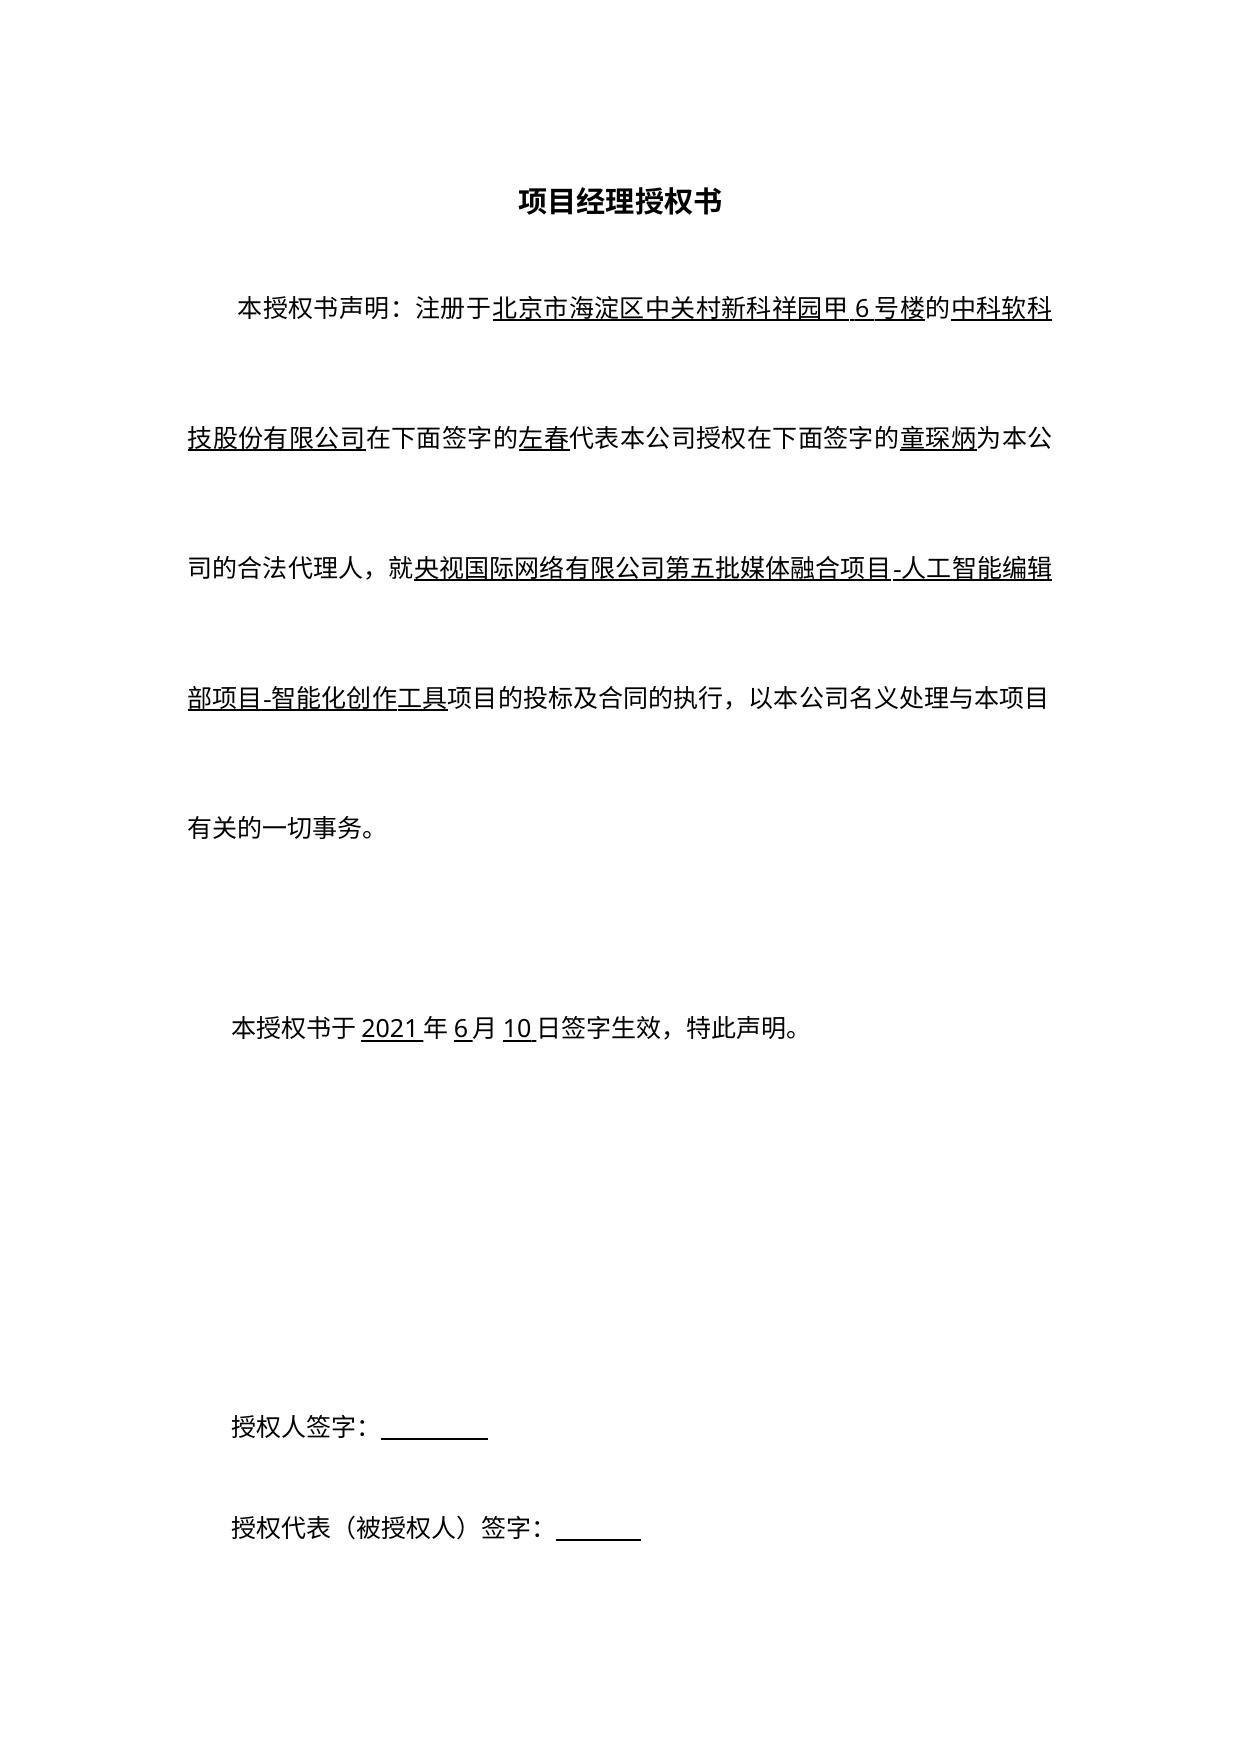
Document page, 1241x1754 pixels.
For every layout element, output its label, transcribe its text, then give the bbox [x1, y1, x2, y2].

text 授权人签字： [187, 1393, 1053, 1458]
text 授权代表（被授权人）签字： [187, 1494, 1053, 1559]
text 本授权书于2021年6月10日签字生效，特此声明。 [187, 994, 1053, 1059]
text 本授权书声明：注册于北京市海淀区中关村新科祥园甲6号楼的中科软科技股份有限公司在下面签字的左春代表本公司授权在下面签字的童琛炳为本公司的合法代理人，就央视国际网络有限公司第五批媒体融合项目-人工智能编辑部项目-智能化创作工具项目的投标及合同的执行，以本公司名义处理与本项目有关的一切事务。 [187, 274, 1053, 859]
text 项目经理授权书 [187, 178, 1053, 221]
